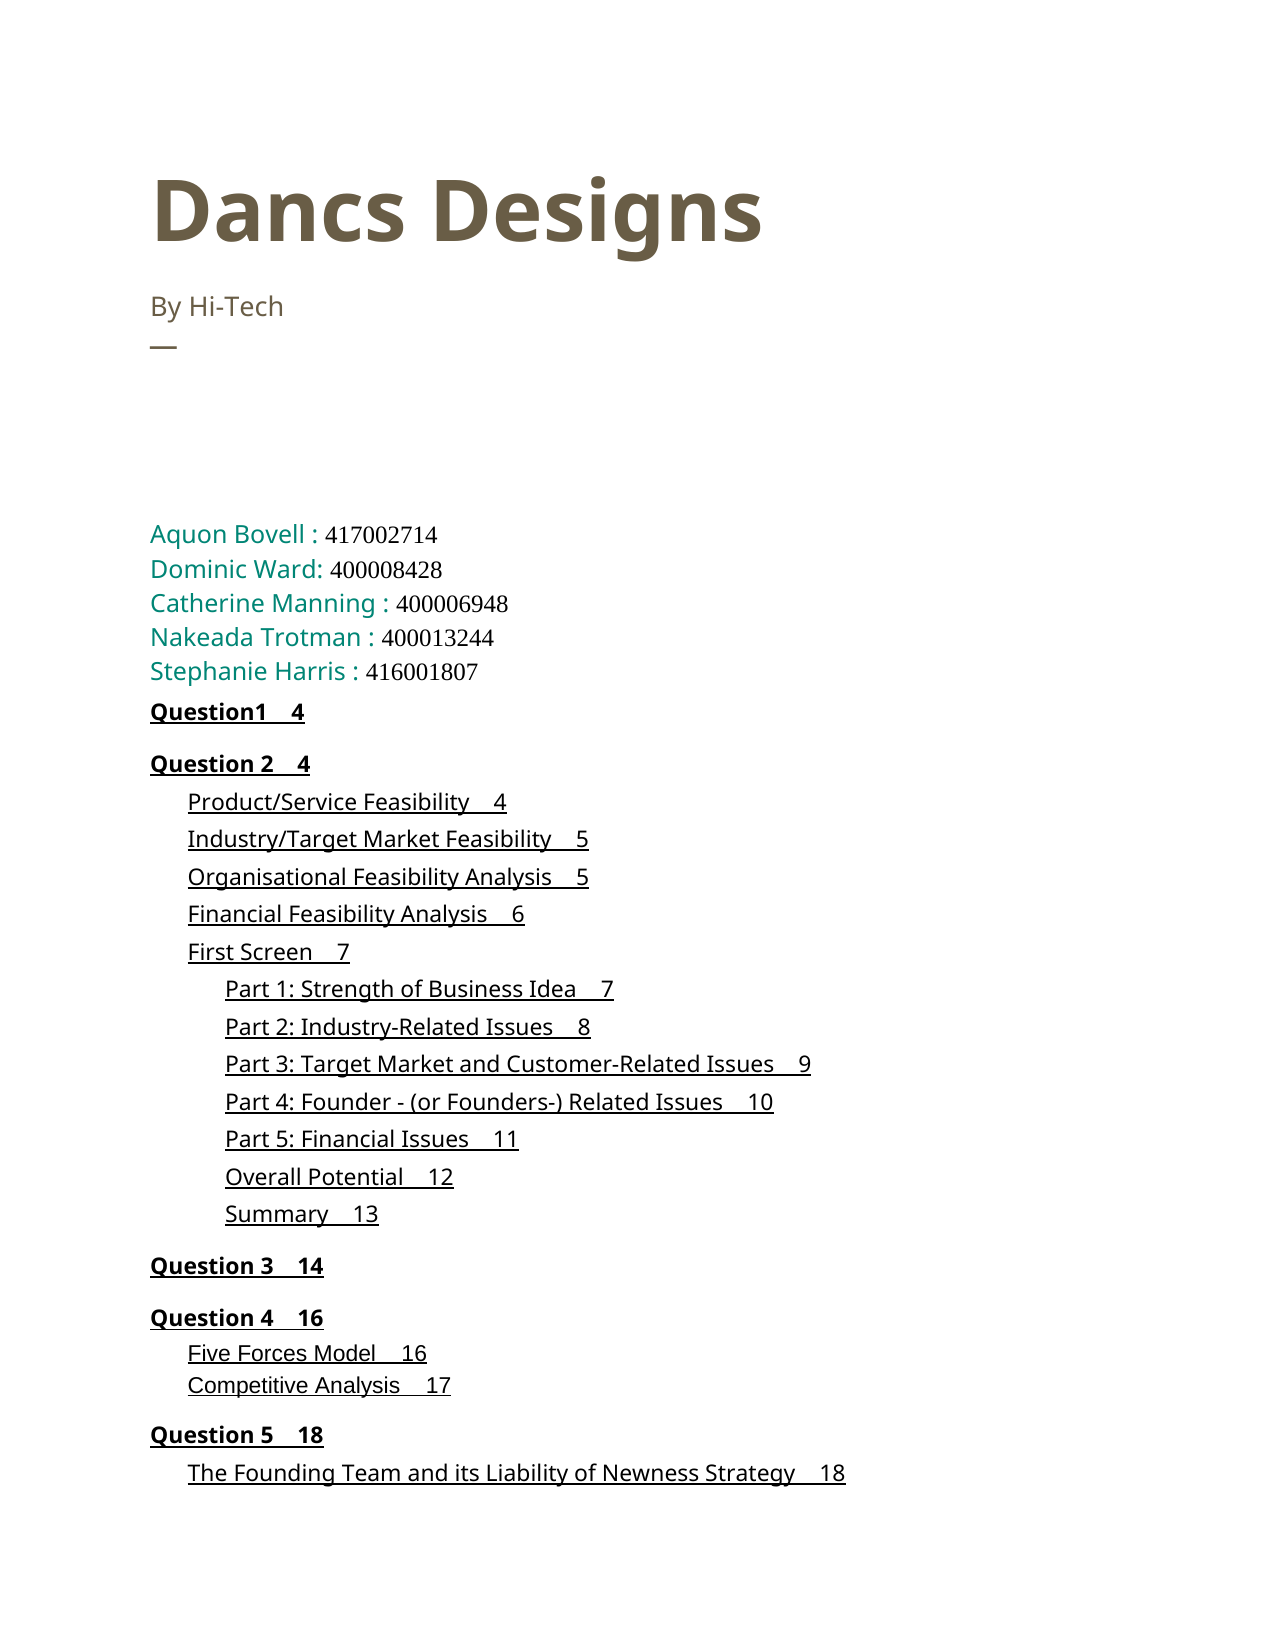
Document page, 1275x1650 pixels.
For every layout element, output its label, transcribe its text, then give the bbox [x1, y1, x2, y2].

text Part 5: Financial Issues 11 [225, 1123, 1125, 1154]
text Dancs Designs [150, 150, 1125, 266]
text Question1 4 [150, 696, 1125, 727]
text Catherine Manning : 400006948 [150, 585, 1125, 619]
text Aquon Bovell : 417002714 [150, 517, 1125, 551]
text Industry/Target Market Feasibility 5 [187, 823, 1125, 854]
text Stephanie Harris : 416001807 [150, 653, 1125, 687]
text Question 4 16 [150, 1302, 1125, 1333]
text Part 3: Target Market and Customer-Related Issues 9 [225, 1048, 1125, 1079]
text Question 2 4 [150, 748, 1125, 779]
text Financial Feasibility Analysis 6 [187, 898, 1125, 929]
text Overall Potential 12 [225, 1160, 1125, 1192]
text The Founding Team and its Liability of Newness Strategy 18 [187, 1457, 1125, 1488]
text Question 5 18 [150, 1419, 1125, 1451]
text Five Forces Model 16 [187, 1339, 1125, 1366]
text ─ [150, 324, 1125, 367]
text Part 2: Industry-Related Issues 8 [225, 1010, 1125, 1042]
text By Hi-Tech [150, 287, 1125, 324]
text Competitive Analysis 17 [187, 1372, 1125, 1398]
text Part 4: Founder - (or Founders-) Related Issues 10 [225, 1085, 1125, 1117]
text Question 3 14 [150, 1250, 1125, 1281]
text Product/Service Feasibility 4 [187, 785, 1125, 817]
text Nakeada Trotman : 400013244 [150, 619, 1125, 653]
text Part 1: Strength of Business Idea 7 [225, 973, 1125, 1004]
text Organisational Feasibility Analysis 5 [187, 860, 1125, 892]
text First Screen 7 [187, 935, 1125, 967]
text Dominic Ward: 400008428 [150, 551, 1125, 585]
text Summary 13 [225, 1198, 1125, 1229]
